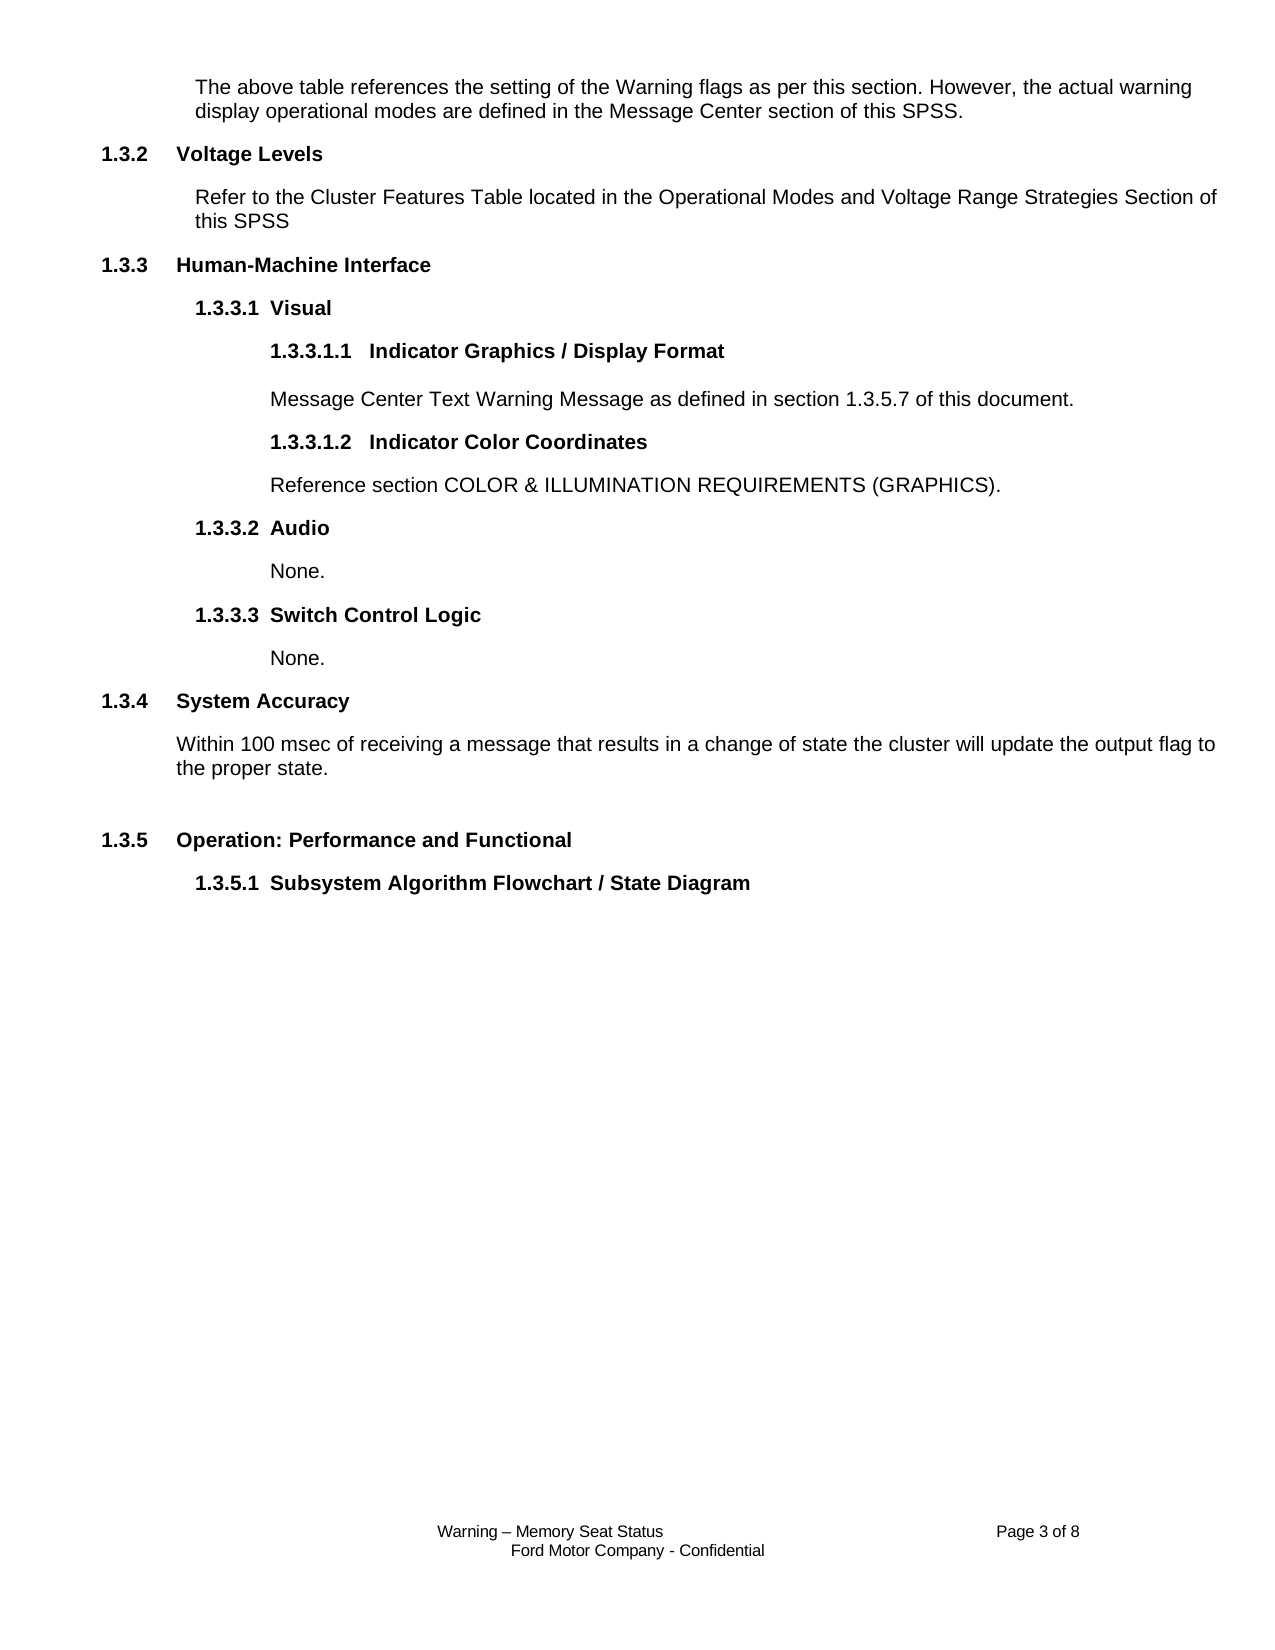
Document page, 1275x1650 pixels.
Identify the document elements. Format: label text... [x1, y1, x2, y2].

text Within 100 msec of receiving a message that results in a change of state the cluster will update the output flag to the proper state. [176, 732, 1230, 780]
subtitle System Accuracy [101, 689, 1230, 713]
subtitle Switch Control Logic [135, 602, 1230, 627]
subtitle Operation: Performance and Functional [101, 828, 1230, 852]
text None. [270, 646, 1230, 670]
subtitle 1.3.3.1.1 Indicator Graphics / Display Format [45, 339, 1230, 387]
subtitle Subsystem Algorithm Flowchart / State Diagram [135, 871, 1230, 895]
text None. [195, 559, 1230, 583]
subtitle Visual [135, 296, 1230, 320]
text Text Warning Message as defined in section 1.3.5.7 of this document. [232, 387, 1230, 411]
subtitle Voltage Levels [101, 142, 1230, 166]
text Refer to the Cluster Features Table located in the Operational Modes and Voltage Range Strategies Section of this SPSS [195, 185, 1230, 233]
text The above table references the setting of the Warning flags as per this section. However, the actual warning display operational modes are defined in the section of this SPSS. [195, 75, 1230, 123]
text Reference section COLOR & ILLUMINATION REQUIREMENTS (GRAPHICS). [270, 473, 1230, 497]
subtitle Human-Machine Interface [101, 252, 1230, 277]
subtitle Audio [135, 516, 1230, 540]
subtitle 1.3.3.1.2 Indicator Color Coordinates [270, 430, 1230, 454]
